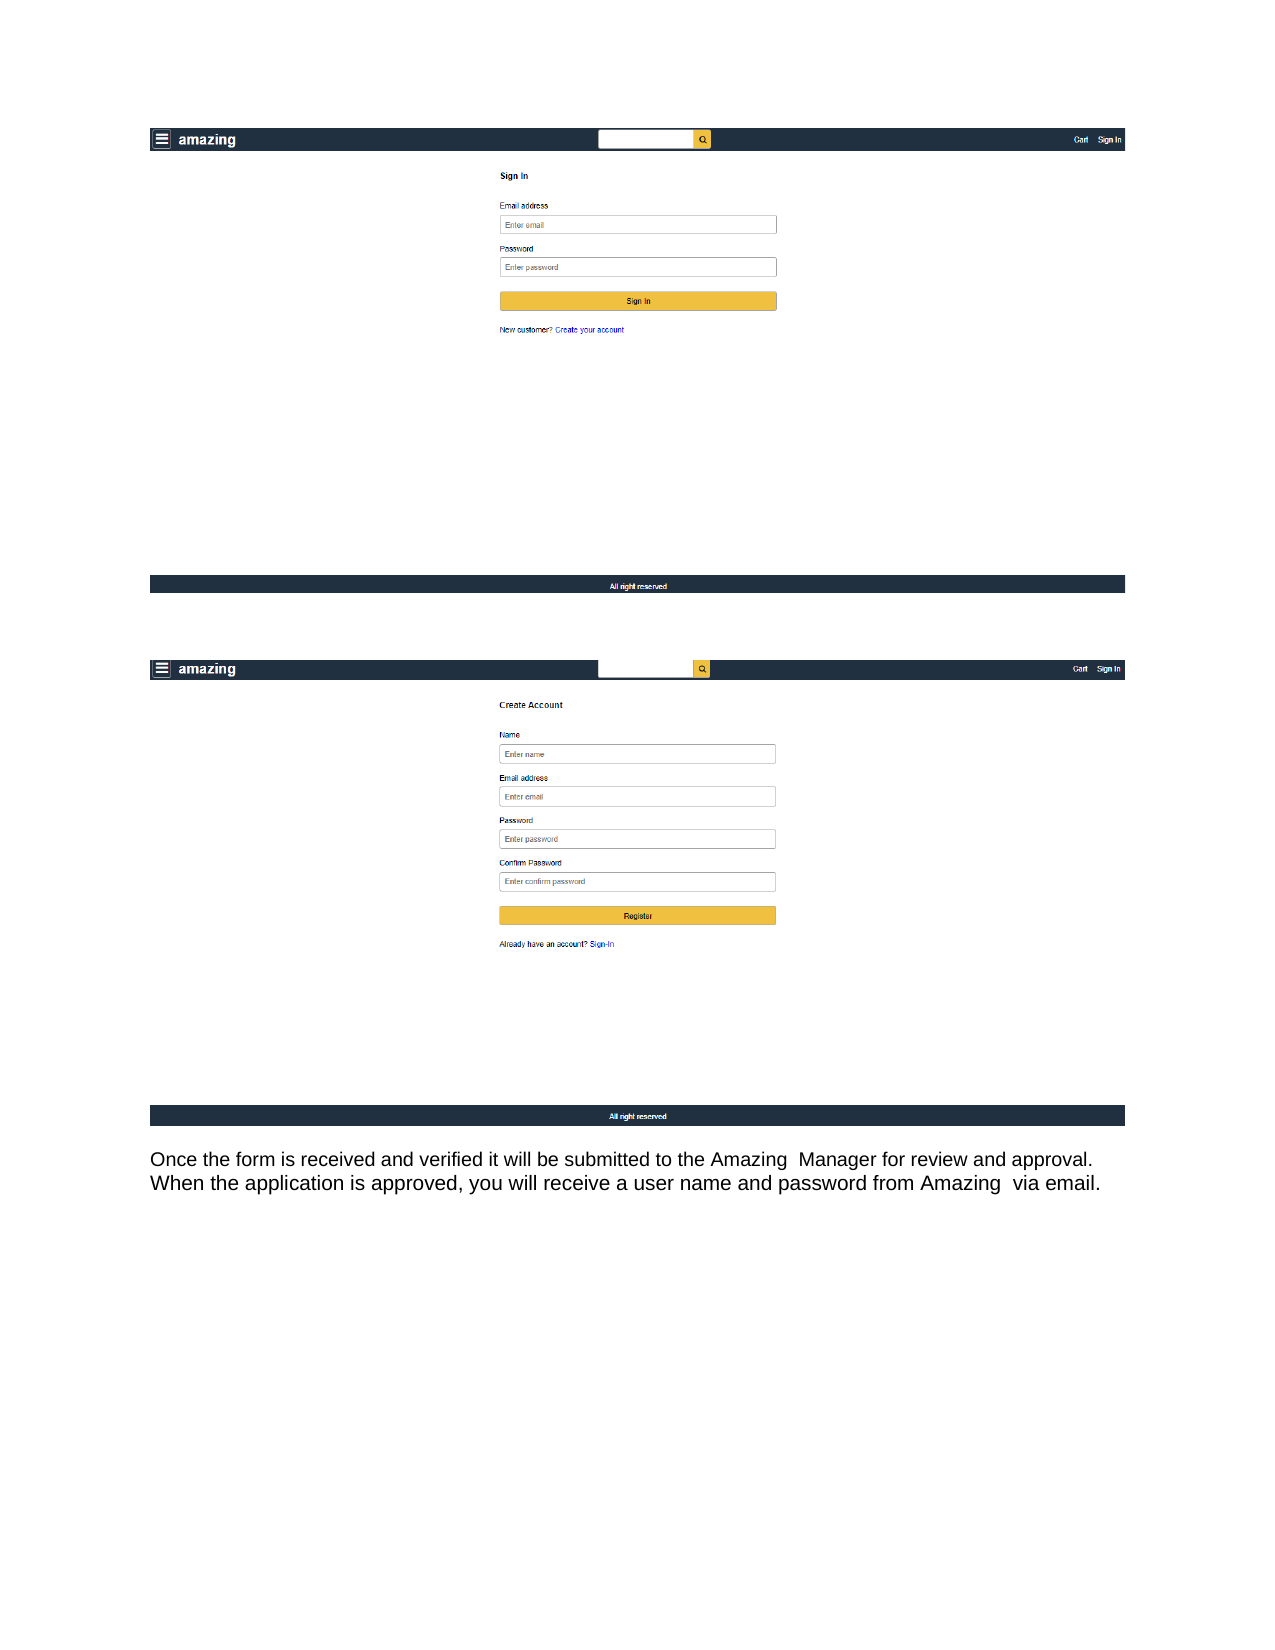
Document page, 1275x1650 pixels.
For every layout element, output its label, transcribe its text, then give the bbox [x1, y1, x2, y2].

picture [150, 660, 1125, 1126]
picture [150, 128, 1125, 593]
text Once the form is received and verified it will be submitted to the Amazing Manager for review and approval. [150, 1148, 1125, 1170]
text When the application is approved, you will receive a user name and password from Amazing via email. [150, 1170, 1125, 1194]
